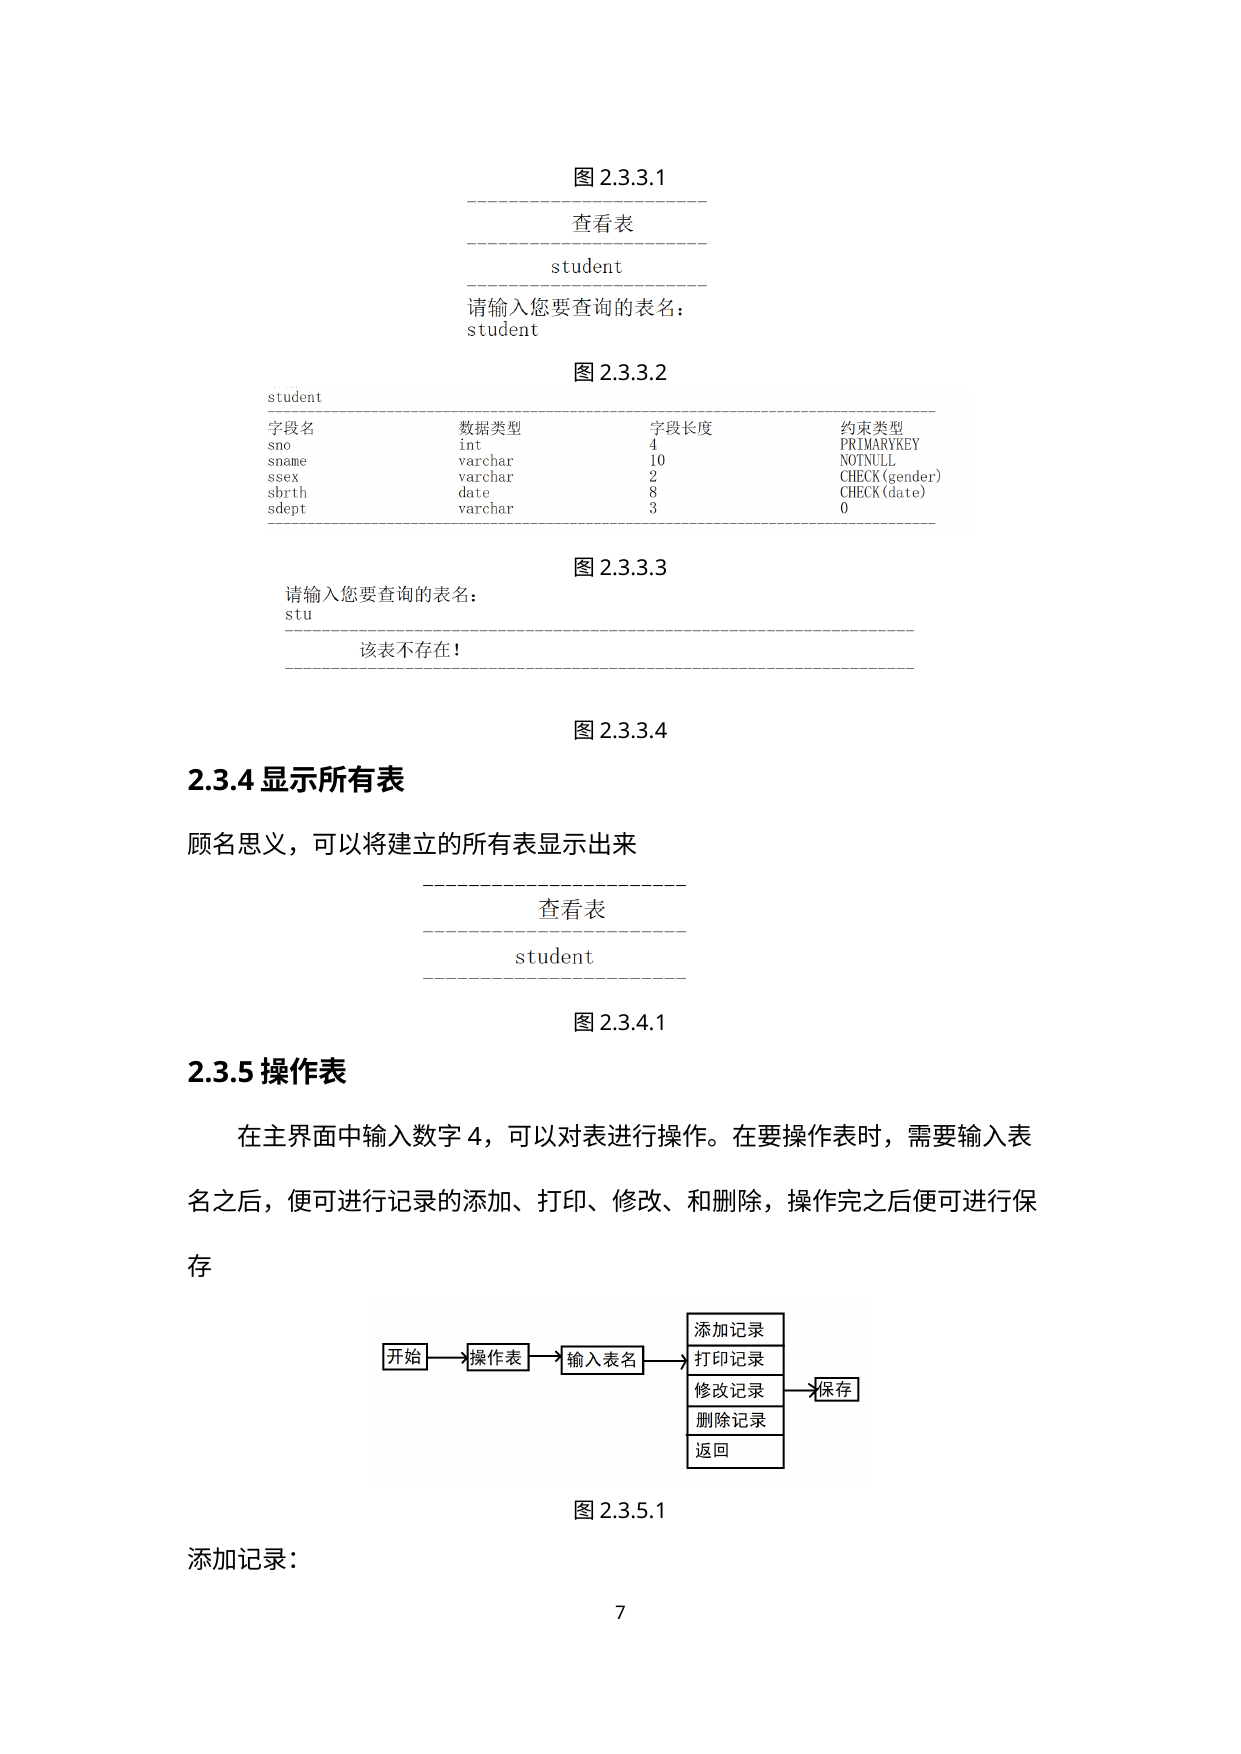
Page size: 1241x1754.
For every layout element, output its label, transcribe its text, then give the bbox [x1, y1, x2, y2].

text 图2.3.5.1 [187, 1492, 1053, 1525]
picture [284, 582, 956, 680]
text 顾名思义，可以将建立的所有表显示出来 [187, 810, 1053, 875]
text 图2.3.3.4 [187, 712, 1053, 745]
subtitle 2.3.5操作表 [187, 1037, 1053, 1102]
picture [368, 1297, 872, 1489]
picture [267, 387, 973, 536]
text 图2.3.3.3 [187, 550, 1053, 582]
text 图2.3.3.2 [187, 355, 1053, 387]
subtitle 2.3.4显示所有表 [187, 745, 1053, 810]
picture [466, 192, 774, 342]
text 图2.3.4.1 [187, 1005, 1053, 1037]
text 在主界面中输入数字4，可以对表进行操作。在要操作表时，需要输入表名之后，便可进行记录的添加、打印、修改、和删除，操作完之后便可进行保存 [187, 1102, 1053, 1297]
text 添加记录： [187, 1525, 1053, 1590]
picture [422, 874, 818, 1000]
text 图2.3.3.1 [187, 160, 1053, 192]
